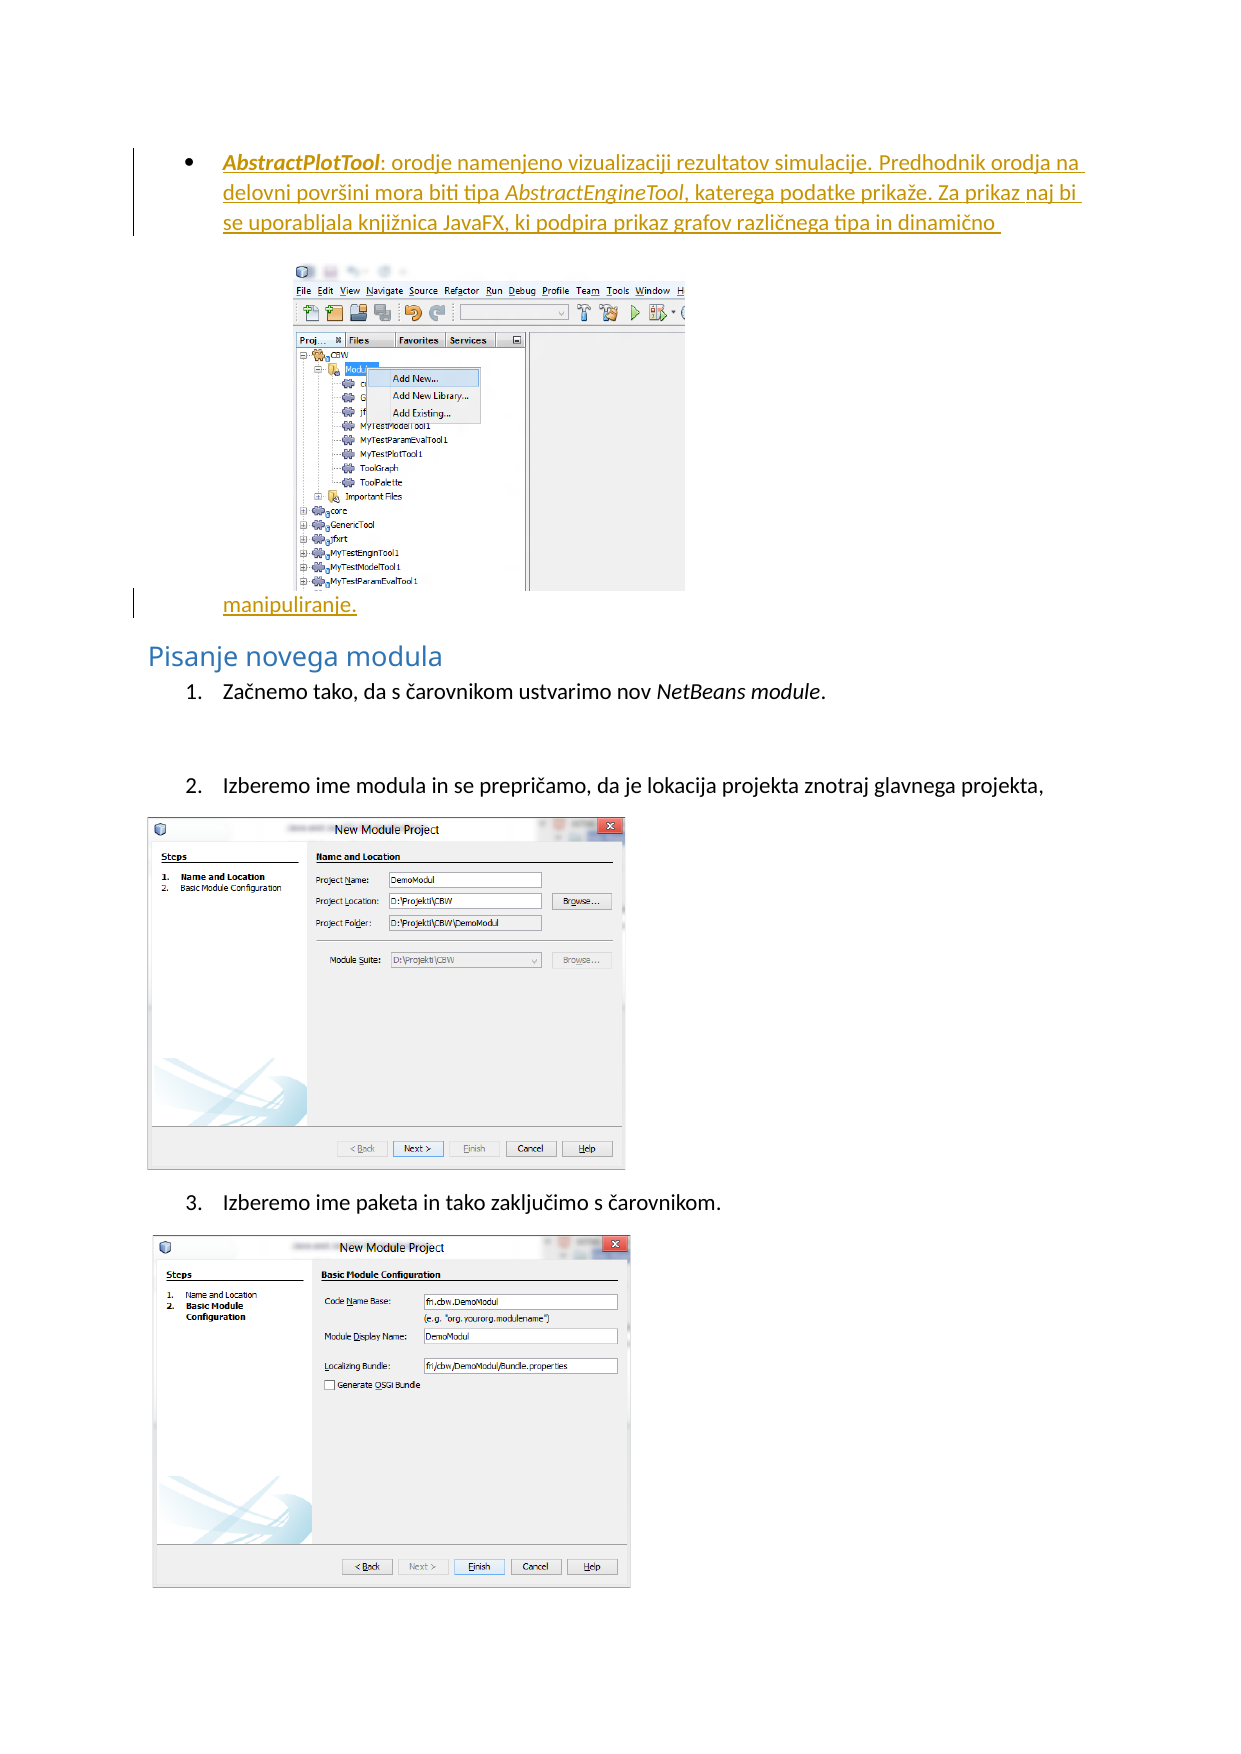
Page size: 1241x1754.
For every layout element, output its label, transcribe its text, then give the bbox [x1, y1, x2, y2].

picture [152, 1235, 631, 1588]
list Izberemo ime modula in se prepričamo, da je lokacija projekta znotraj glavnega projekta, [185, 771, 1093, 799]
picture [147, 817, 626, 1170]
subtitle Pisanje novega modula [148, 637, 1093, 674]
list Izberemo ime paketa in tako zaključimo s čarovnikom. [185, 1188, 1093, 1217]
list Začnemo tako, da s čarovnikom ustvarimo nov NetBeans module. [185, 677, 1093, 705]
picture [293, 263, 685, 591]
